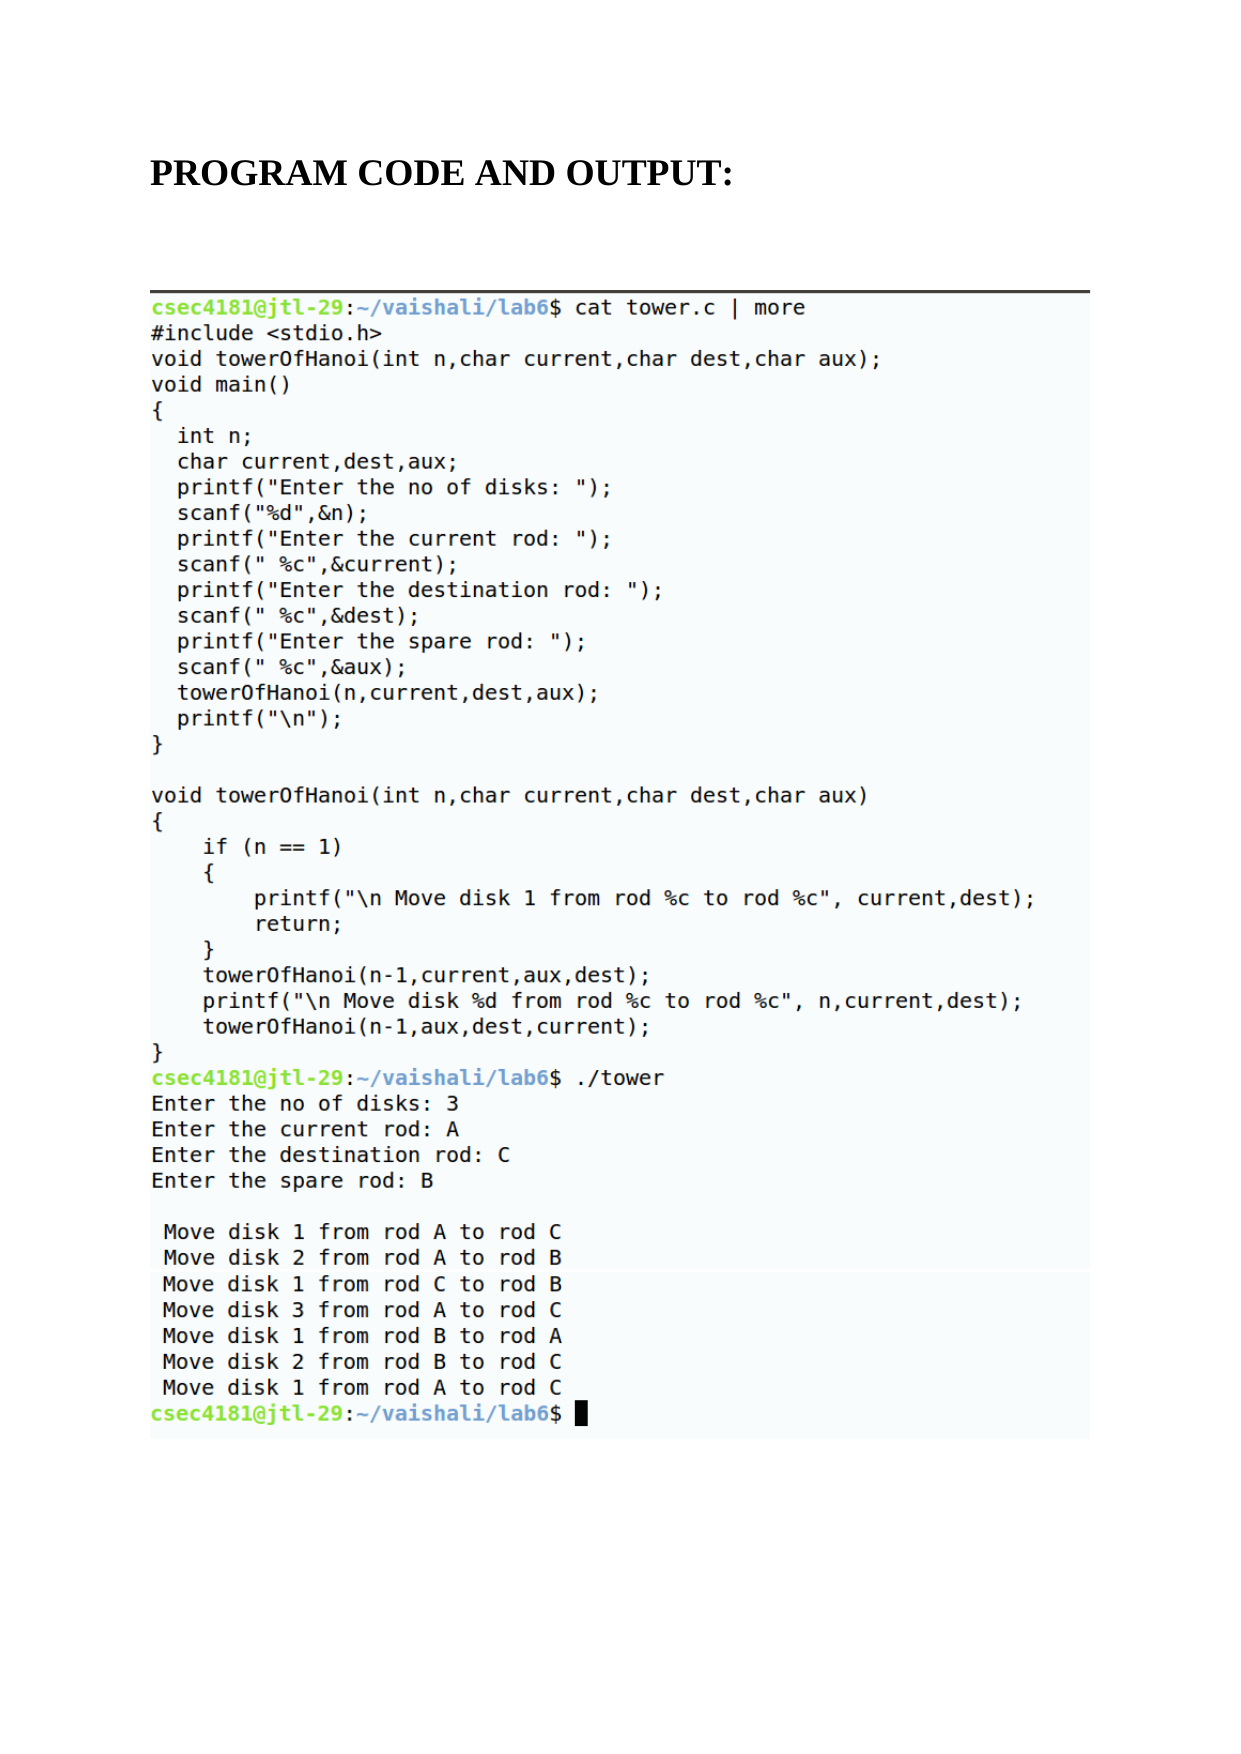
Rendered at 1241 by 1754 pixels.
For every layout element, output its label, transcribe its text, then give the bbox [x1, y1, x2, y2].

text PROGRAM CODE AND OUTPUT: [150, 150, 1090, 193]
picture [150, 290, 1091, 1269]
picture [150, 1272, 1091, 1439]
